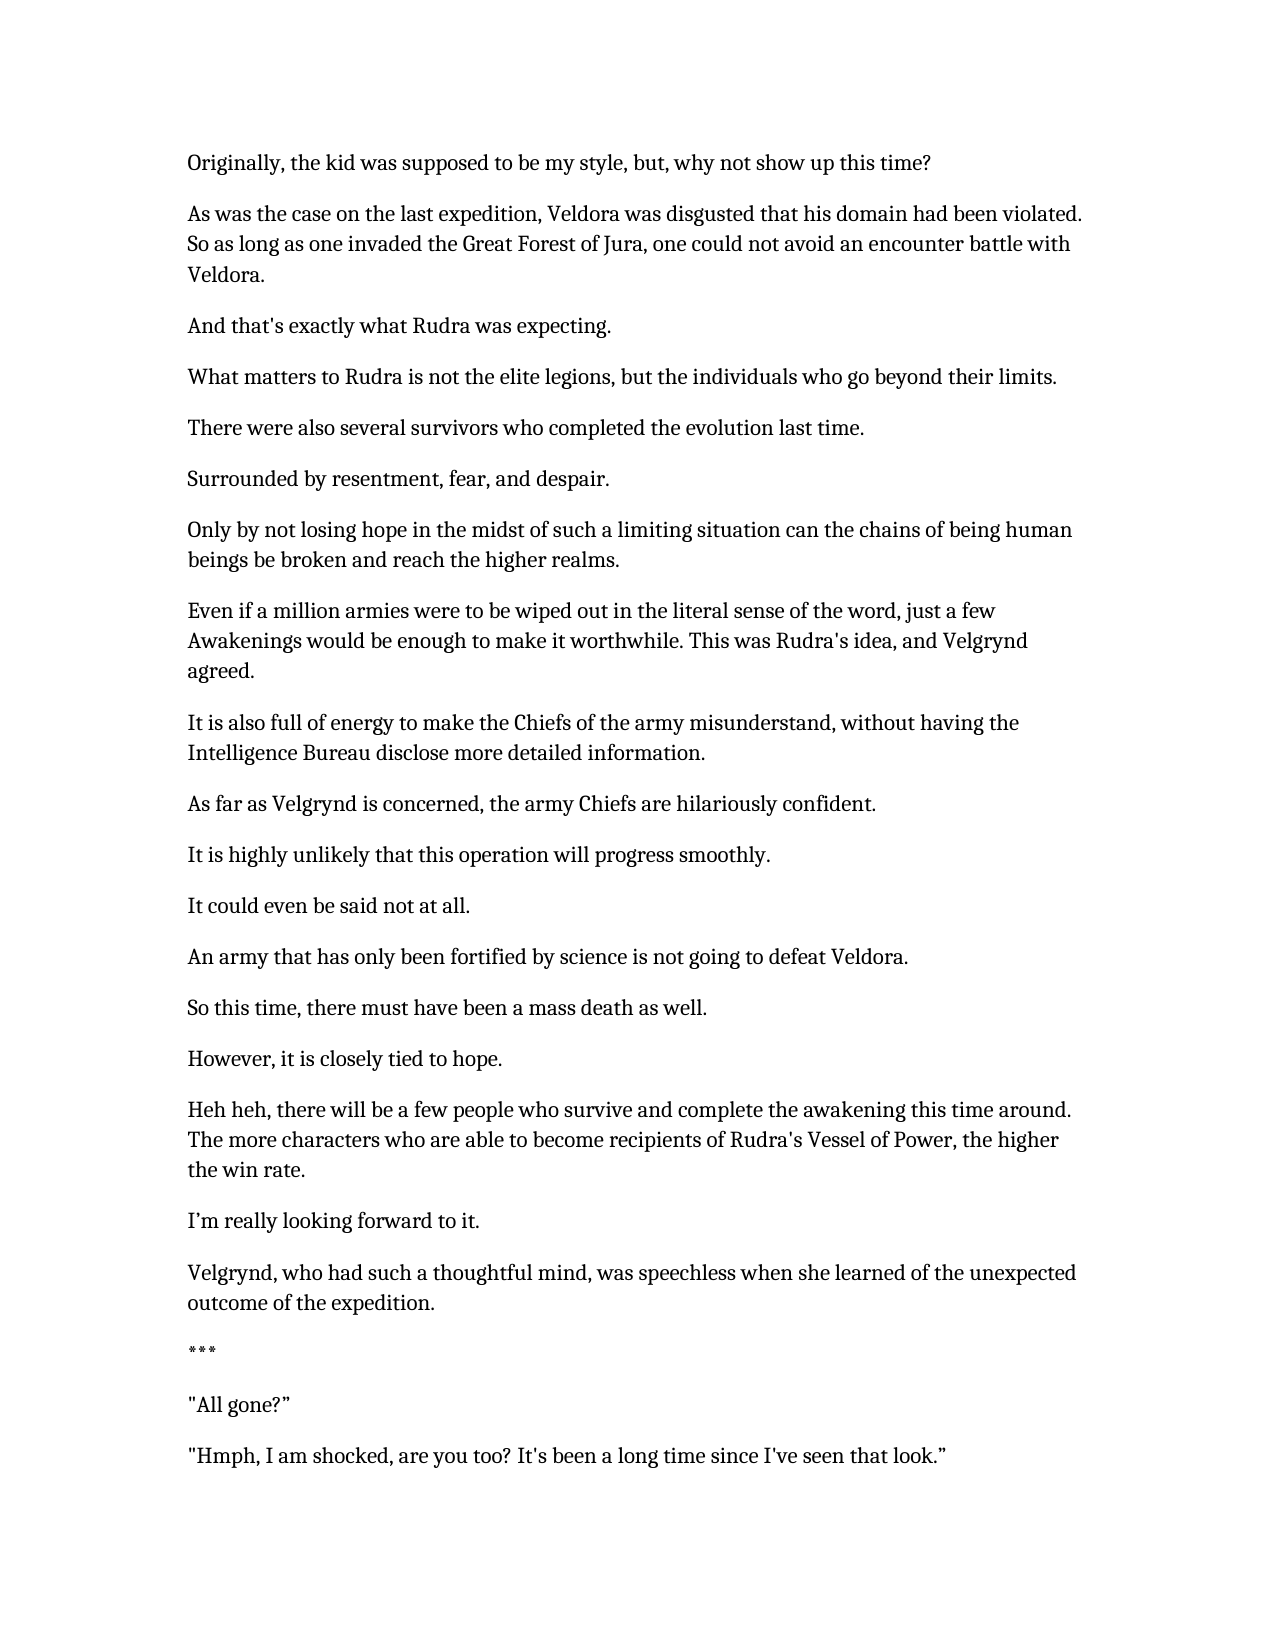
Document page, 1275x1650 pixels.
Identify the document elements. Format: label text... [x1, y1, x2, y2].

text As was the case on the last expedition, Veldora was disgusted that his domain had been violated. So as long as one invaded the Great Forest of Jura, one could not avoid an encounter battle with Veldora. [187, 201, 1087, 288]
text I’m really looking forward to it. [187, 1208, 1087, 1235]
text *** [187, 1341, 1087, 1367]
text An army that has only been fortified by science is not going to defeat Veldora. [187, 944, 1087, 970]
text Originally, the kid was supposed to be my style, but, why not show up this time? [187, 150, 1087, 176]
text There were also several survivors who completed the evolution last time. [187, 414, 1087, 441]
text "Hmph, I am shocked, are you too? It's been a long time since I've seen that look.” [187, 1443, 1087, 1469]
text Only by not losing hope in the midst of such a limiting situation can the chains of being human beings be broken and reach the higher realms. [187, 517, 1087, 573]
text Even if a million armies were to be wiped out in the literal sense of the word, just a few Awakenings would be enough to make it worthwhile. This was Rudra's idea, and Velgrynd agreed. [187, 598, 1087, 685]
text It is highly unlikely that this operation will progress smoothly. [187, 842, 1087, 868]
text Velgrynd, who had such a thoughtful mind, was speechless when she learned of the unexpected outcome of the expedition. [187, 1259, 1087, 1316]
text "All gone?” [187, 1392, 1087, 1418]
text What matters to Rudra is not the elite legions, but the individuals who go beyond their limits. [187, 363, 1087, 390]
text And that's exactly what Rudra was expecting. [187, 312, 1087, 339]
text So this time, there must have been a mass death as well. [187, 995, 1087, 1021]
text It is also full of energy to make the Chiefs of the army misunderstand, without having the Intelligence Bureau disclose more detailed information. [187, 709, 1087, 766]
text However, it is closely tied to hope. [187, 1046, 1087, 1072]
text As far as Velgrynd is concerned, the army Chiefs are hilariously confident. [187, 791, 1087, 817]
text Surrounded by resentment, fear, and despair. [187, 466, 1087, 492]
text Heh heh, there will be a few people who survive and complete the awakening this time around. The more characters who are able to become recipients of Rudra's Vessel of Power, the higher the win rate. [187, 1097, 1087, 1184]
text It could even be said not at all. [187, 893, 1087, 919]
